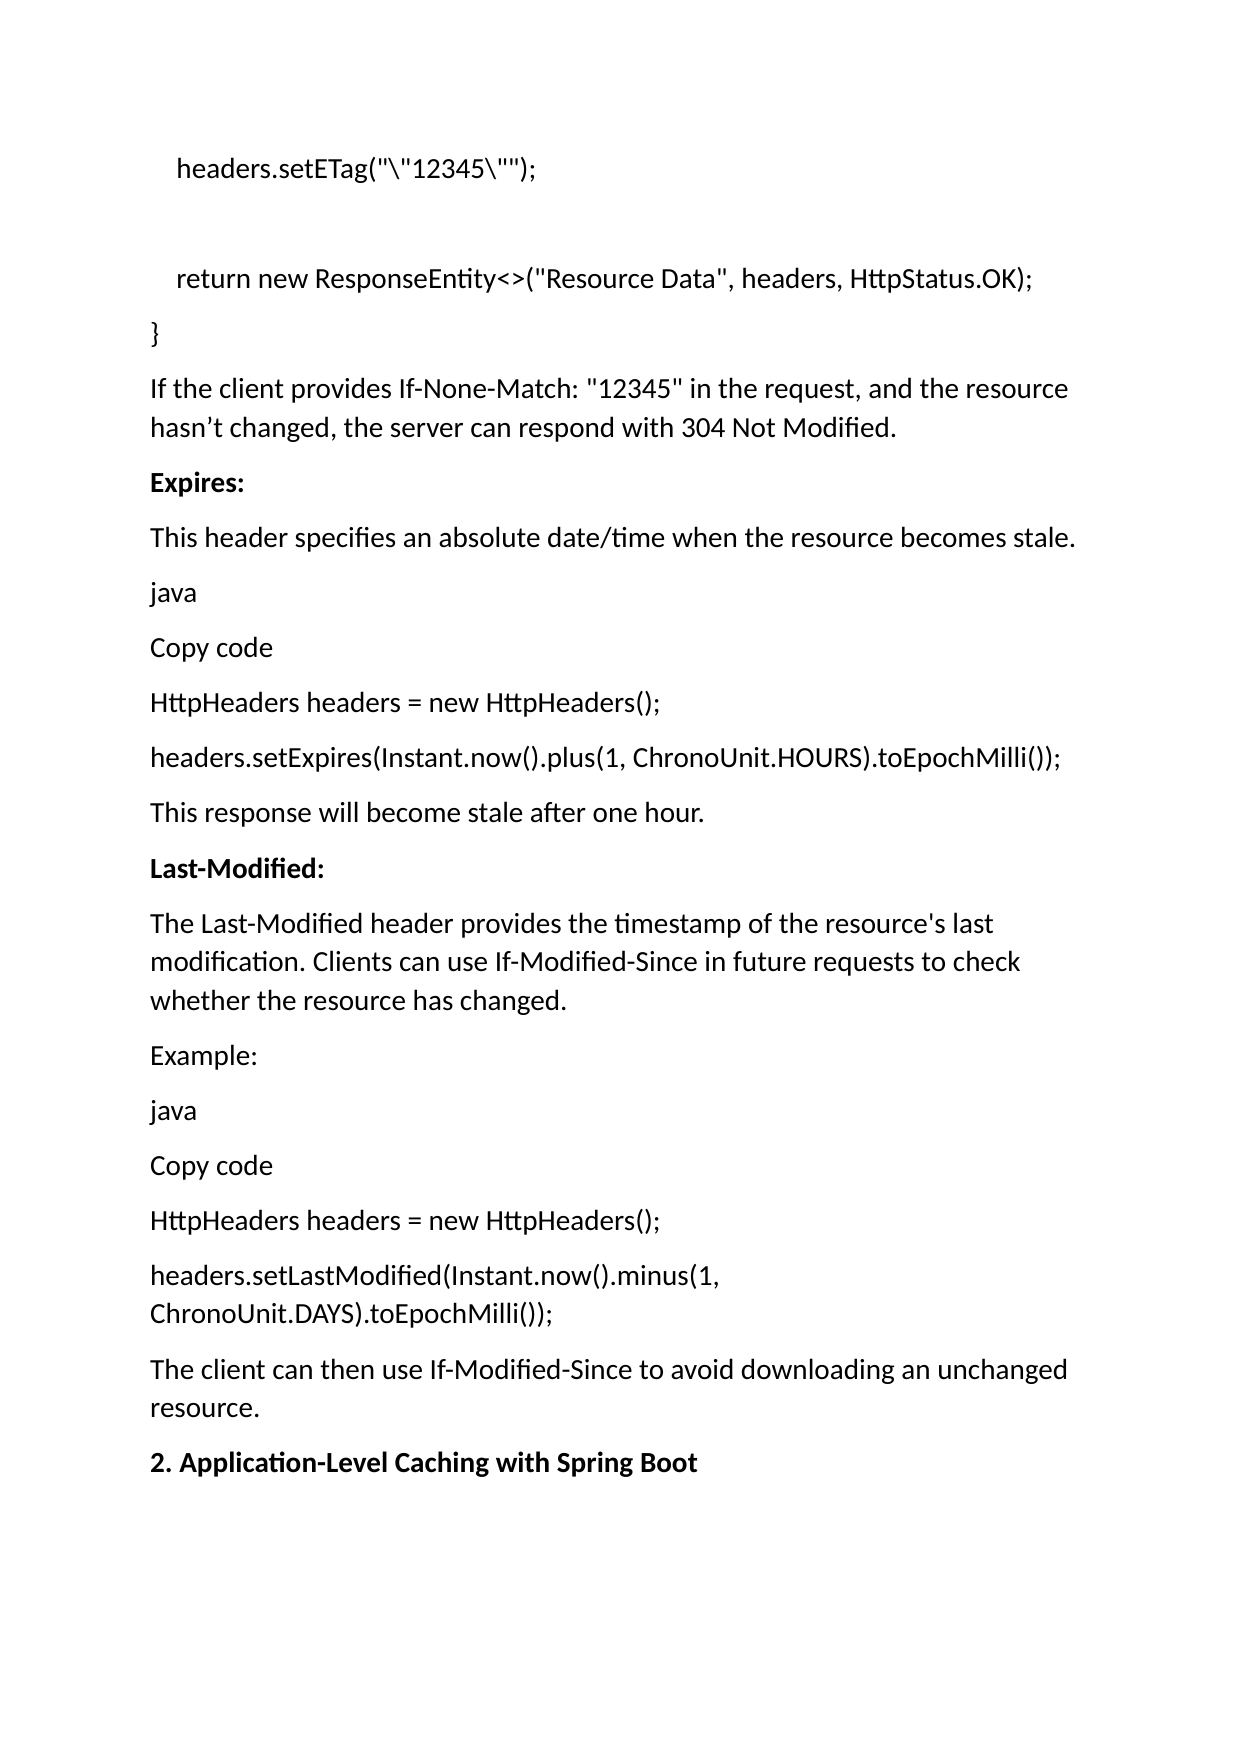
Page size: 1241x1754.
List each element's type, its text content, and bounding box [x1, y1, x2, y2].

text 2. Application-Level Caching with Spring Boot [150, 1444, 1090, 1480]
text Copy code [150, 1147, 1090, 1183]
text return new ResponseEntity<>("Resource Data", headers, HttpStatus.OK); [150, 260, 1090, 296]
text Last-Modified: [150, 850, 1090, 885]
text java [150, 1092, 1090, 1127]
text headers.setLastModified(Instant.now().minus(1, ChronoUnit.DAYS).toEpochMilli()); [150, 1257, 1090, 1331]
text The Last-Modified header provides the timestamp of the resource's last modification. Clients can use If-Modified-Since in future requests to check whether the resource has changed. [150, 905, 1090, 1017]
text Copy code [150, 629, 1090, 665]
text If the client provides If-None-Match: "12345" in the request, and the resource hasn’t changed, the server can respond with 304 Not Modified. [150, 370, 1090, 444]
text java [150, 574, 1090, 610]
text This response will become stale after one hour. [150, 794, 1090, 830]
text headers.setETag("\"12345\""); [150, 150, 1090, 186]
text Example: [150, 1037, 1090, 1072]
text HttpHeaders headers = new HttpHeaders(); [150, 684, 1090, 720]
text } [150, 315, 1090, 351]
text This header specifies an absolute date/time when the resource becomes stale. [150, 519, 1090, 555]
text The client can then use If-Modified-Since to avoid downloading an unchanged resource. [150, 1351, 1090, 1425]
text headers.setExpires(Instant.now().plus(1, ChronoUnit.HOURS).toEpochMilli()); [150, 739, 1090, 775]
text HttpHeaders headers = new HttpHeaders(); [150, 1202, 1090, 1238]
text Expires: [150, 464, 1090, 499]
